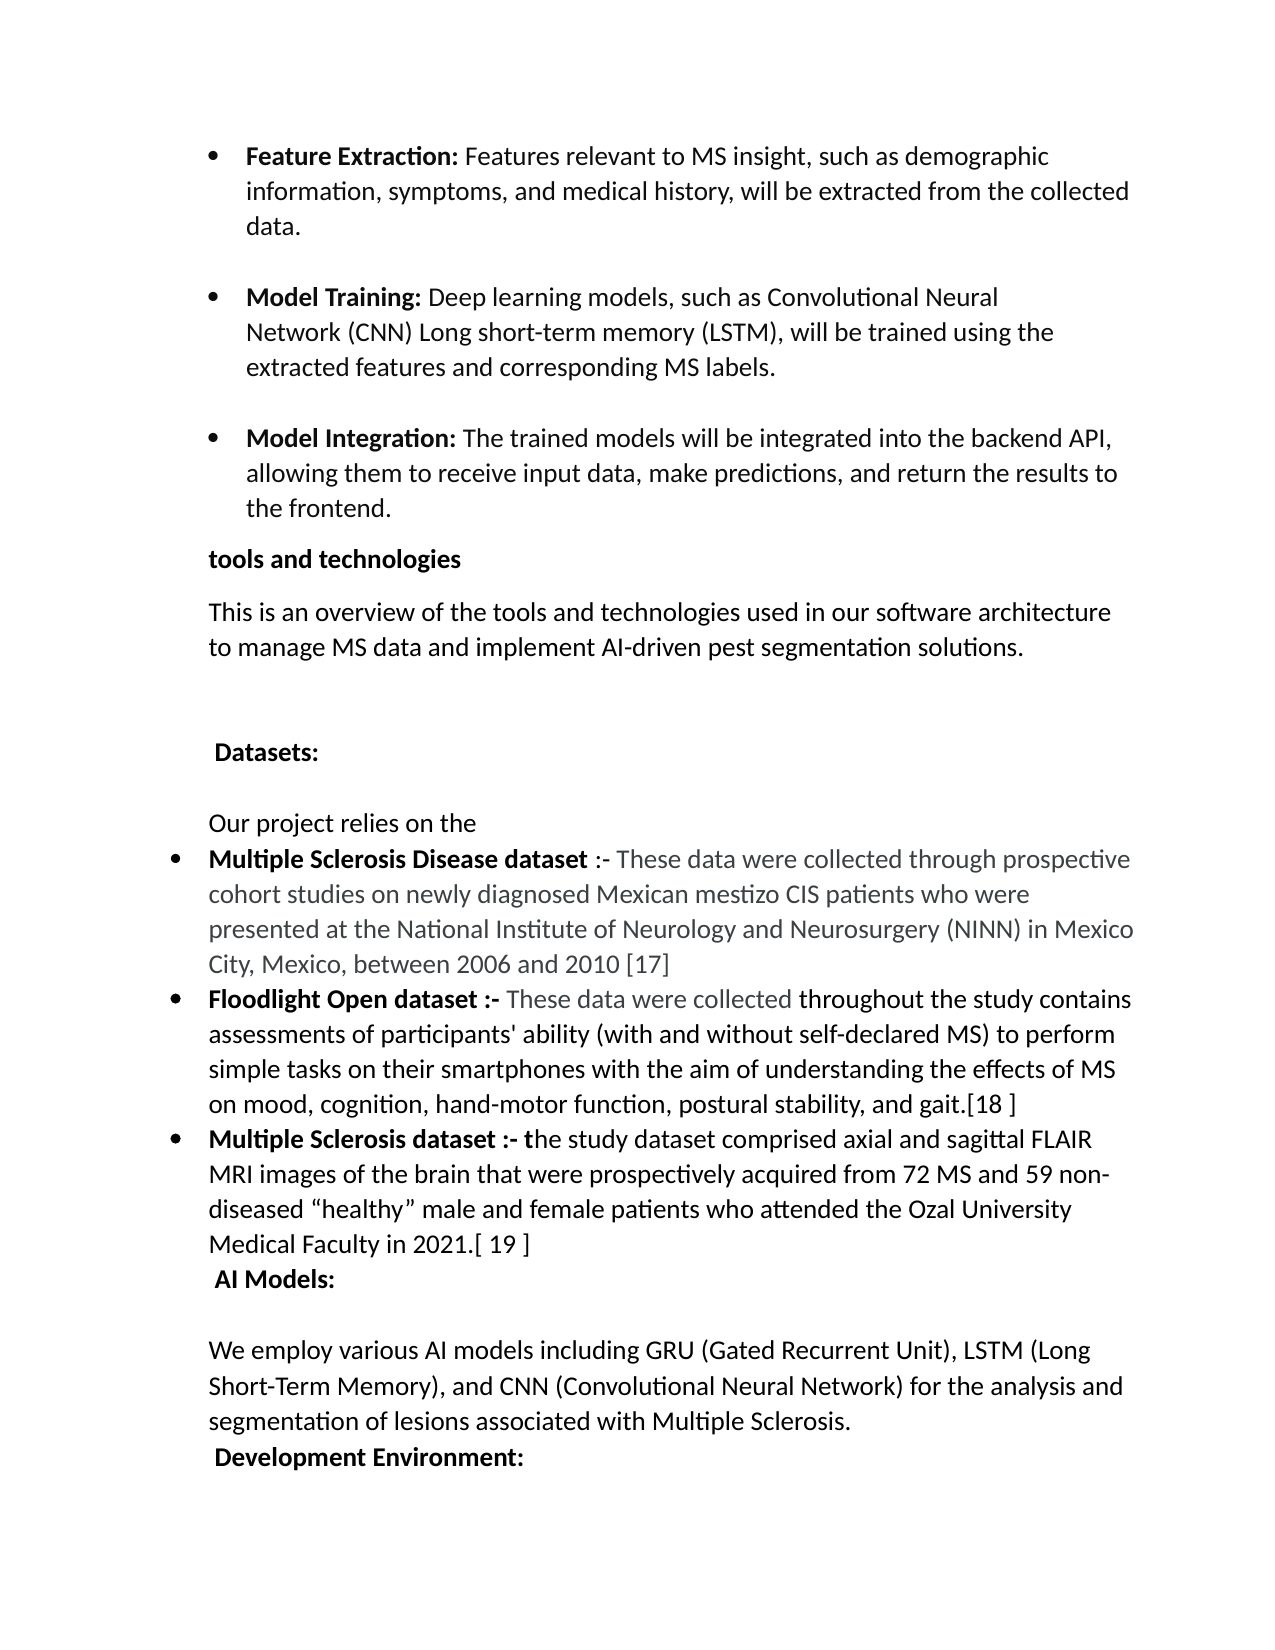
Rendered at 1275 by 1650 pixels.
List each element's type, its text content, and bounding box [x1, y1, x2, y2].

list Our project relies on the [208, 806, 1135, 839]
list AI Models: [208, 1262, 1135, 1295]
list Datasets: [208, 735, 1135, 768]
list Multiple Sclerosis dataset :- the study dataset comprised axial and sagittal FLAIR MRI images of the brain that were prospectively acquired from 72 MS and 59 non-diseased “healthy” male and female patients who attended the Ozal University Medical Faculty in 2021.[ 19 ] [171, 1122, 1135, 1260]
list This is an overview of the tools and technologies used in our software architecture to manage MS data and implement AI-driven pest segmentation solutions. [208, 595, 1135, 663]
list Development Environment: [208, 1440, 1135, 1473]
text tools and technologies [208, 542, 1135, 576]
list Floodlight Open dataset :- These data were collected throughout the study contains assessments of participants' ability (with and without self-declared MS) to perform simple tasks on their smartphones with the aim of understanding the effects of MS on mood, cognition, hand-motor function, postural stability, and gait.[18 ] [171, 982, 1135, 1120]
list We employ various AI models including GRU (Gated Recurrent Unit), LSTM (Long Short-Term Memory), and CNN (Convolutional Neural Network) for the analysis and segmentation of lesions associated with Multiple Sclerosis. [208, 1333, 1135, 1437]
list Model Training: Deep learning models, such as Convolutional Neural Network (CNN) Long short-term memory (LSTM), will be trained using the extracted features and corresponding MS labels. [208, 280, 1135, 383]
list Multiple Sclerosis Disease dataset :- These data were collected through prospective cohort studies on newly diagnosed Mexican mestizo CIS patients who were presented at the National Institute of Neurology and Neurosurgery (NINN) in Mexico City, Mexico, between 2006 and 2010 [17] [171, 842, 1135, 980]
list Feature Extraction: Features relevant to MS insight, such as demographic information, symptoms, and medical history, will be extracted from the collected data. [208, 139, 1135, 243]
list Model Integration: The trained models will be integrated into the backend API, allowing them to receive input data, make predictions, and return the results to the frontend. [208, 421, 1135, 524]
